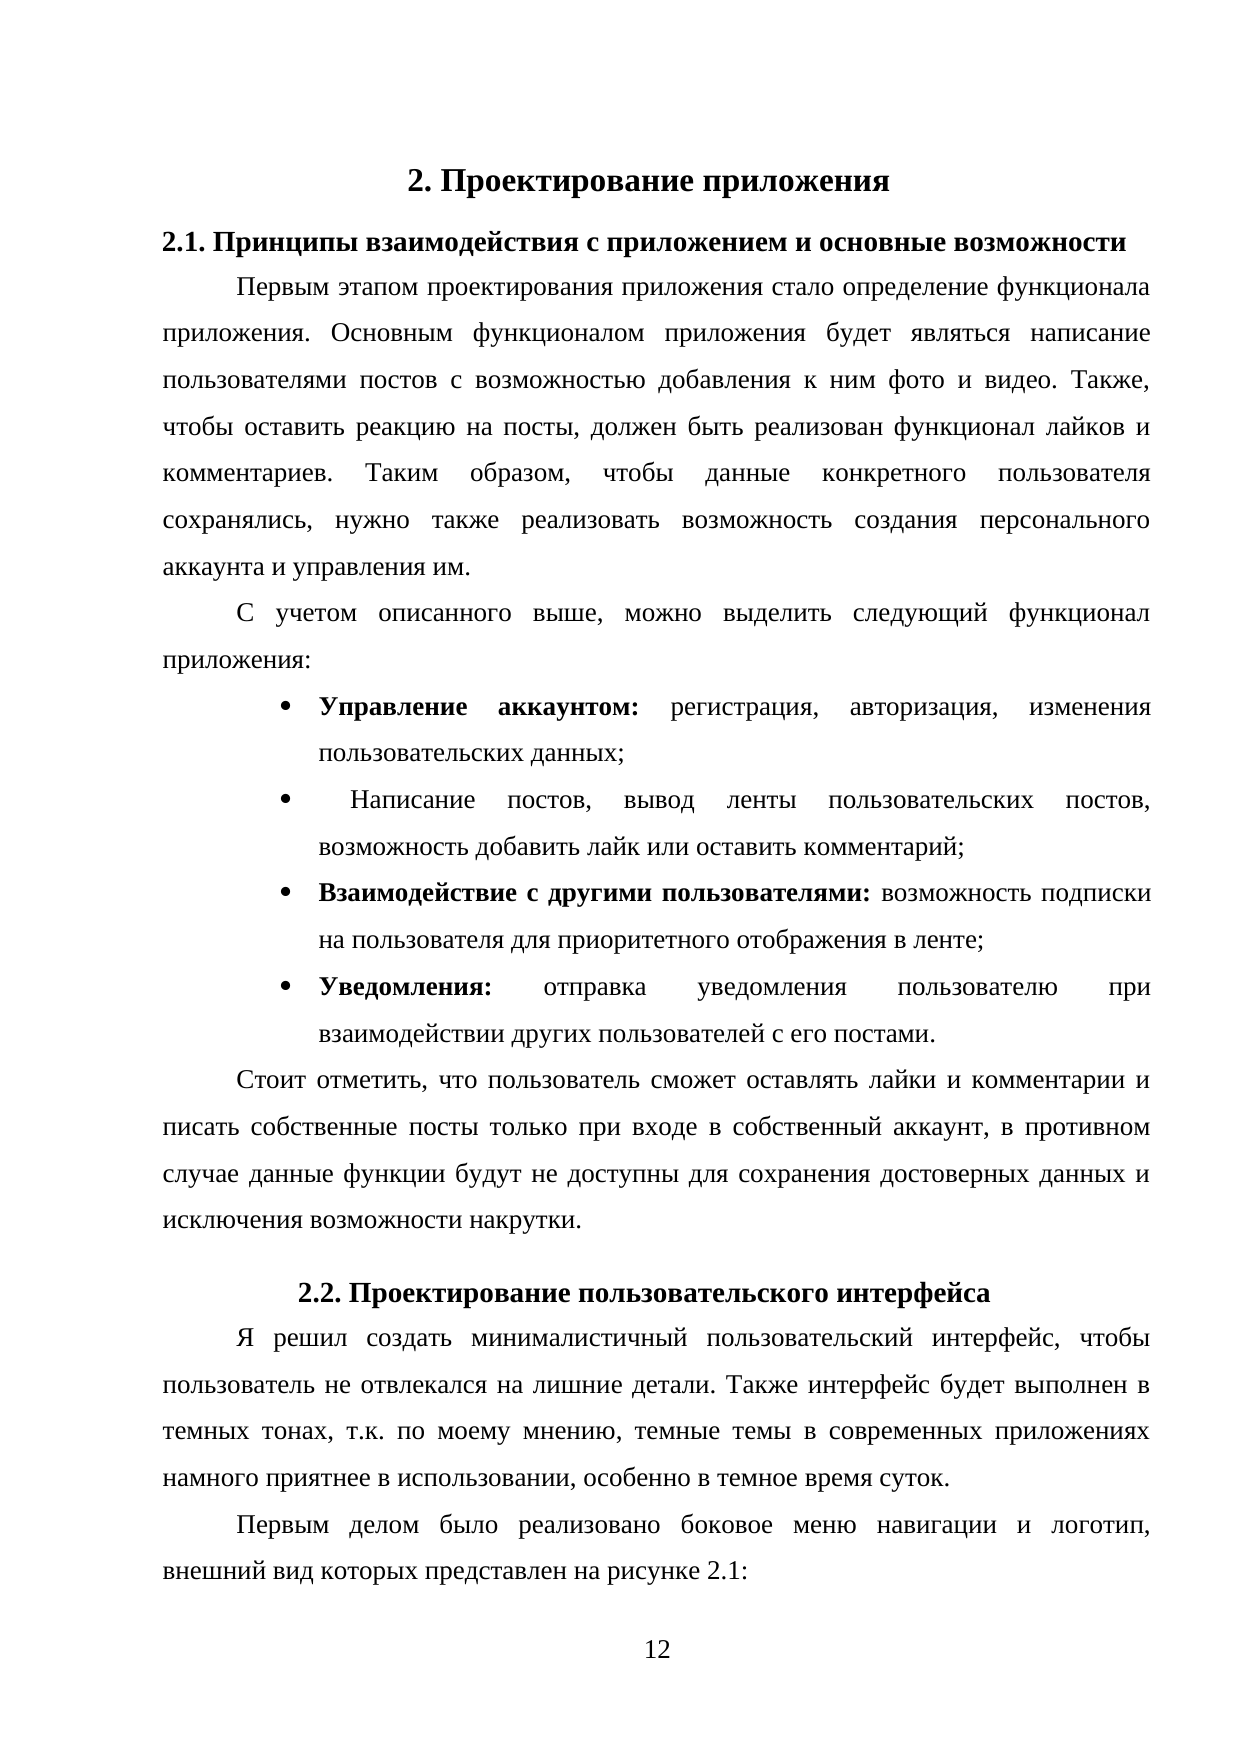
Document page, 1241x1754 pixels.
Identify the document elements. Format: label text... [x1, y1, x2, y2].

subtitle Проектирование пользовательского интерфейса [162, 1275, 1152, 1309]
list Управление аккаунтом: регистрация, авторизация, изменения пользовательских данных; [281, 690, 1152, 768]
list Написание постов, вывод ленты пользовательских постов, возможность добавить лайк или оставить комментарий; [281, 783, 1152, 861]
list Взаимодействие с другими пользователями: возможность подписки на пользователя для приоритетного отображения в ленте; [281, 877, 1152, 954]
subtitle Проектирование приложения [162, 160, 1152, 199]
text Стоит отметить, что пользователь сможет оставлять лайки и комментарии и писать собственные посты только при входе в собственный аккаунт, в противном случае данные функции будут не доступны для сохранения достоверных данных и исключения возможности накрутки. [162, 1063, 1152, 1234]
text Первым делом было реализовано боковое меню навигации и логотип, внешний вид которых представлен на рисунке 2.1: [162, 1508, 1152, 1586]
text Я решил создать минималистичный пользовательский интерфейс, чтобы пользователь не отвлекался на лишние детали. Также интерфейс будет выполнен в темных тонах, т.к. по моему мнению, темные темы в современных приложениях намного приятнее в использовании, особенно в темное время суток. [162, 1321, 1152, 1492]
list Уведомления: отправка уведомления пользователю при взаимодействии других пользователей с его постами. [281, 970, 1152, 1048]
text С учетом описанного выше, можно выделить следующий функционал приложения: [162, 596, 1152, 674]
subtitle Принципы взаимодействия с приложением и основные возможности [162, 224, 1152, 257]
text Первым этапом проектирования приложения стало определение функционала приложения. Основным функционалом приложения будет являться написание пользователями постов с возможностью добавления к ним фото и видео. Также, чтобы оставить реакцию на посты, должен быть реализован функционал лайков и комментариев. Таким образом, чтобы данные конкретного пользователя сохранялись, нужно также реализовать возможность создания персонального аккаунта и управления им. [162, 270, 1152, 581]
